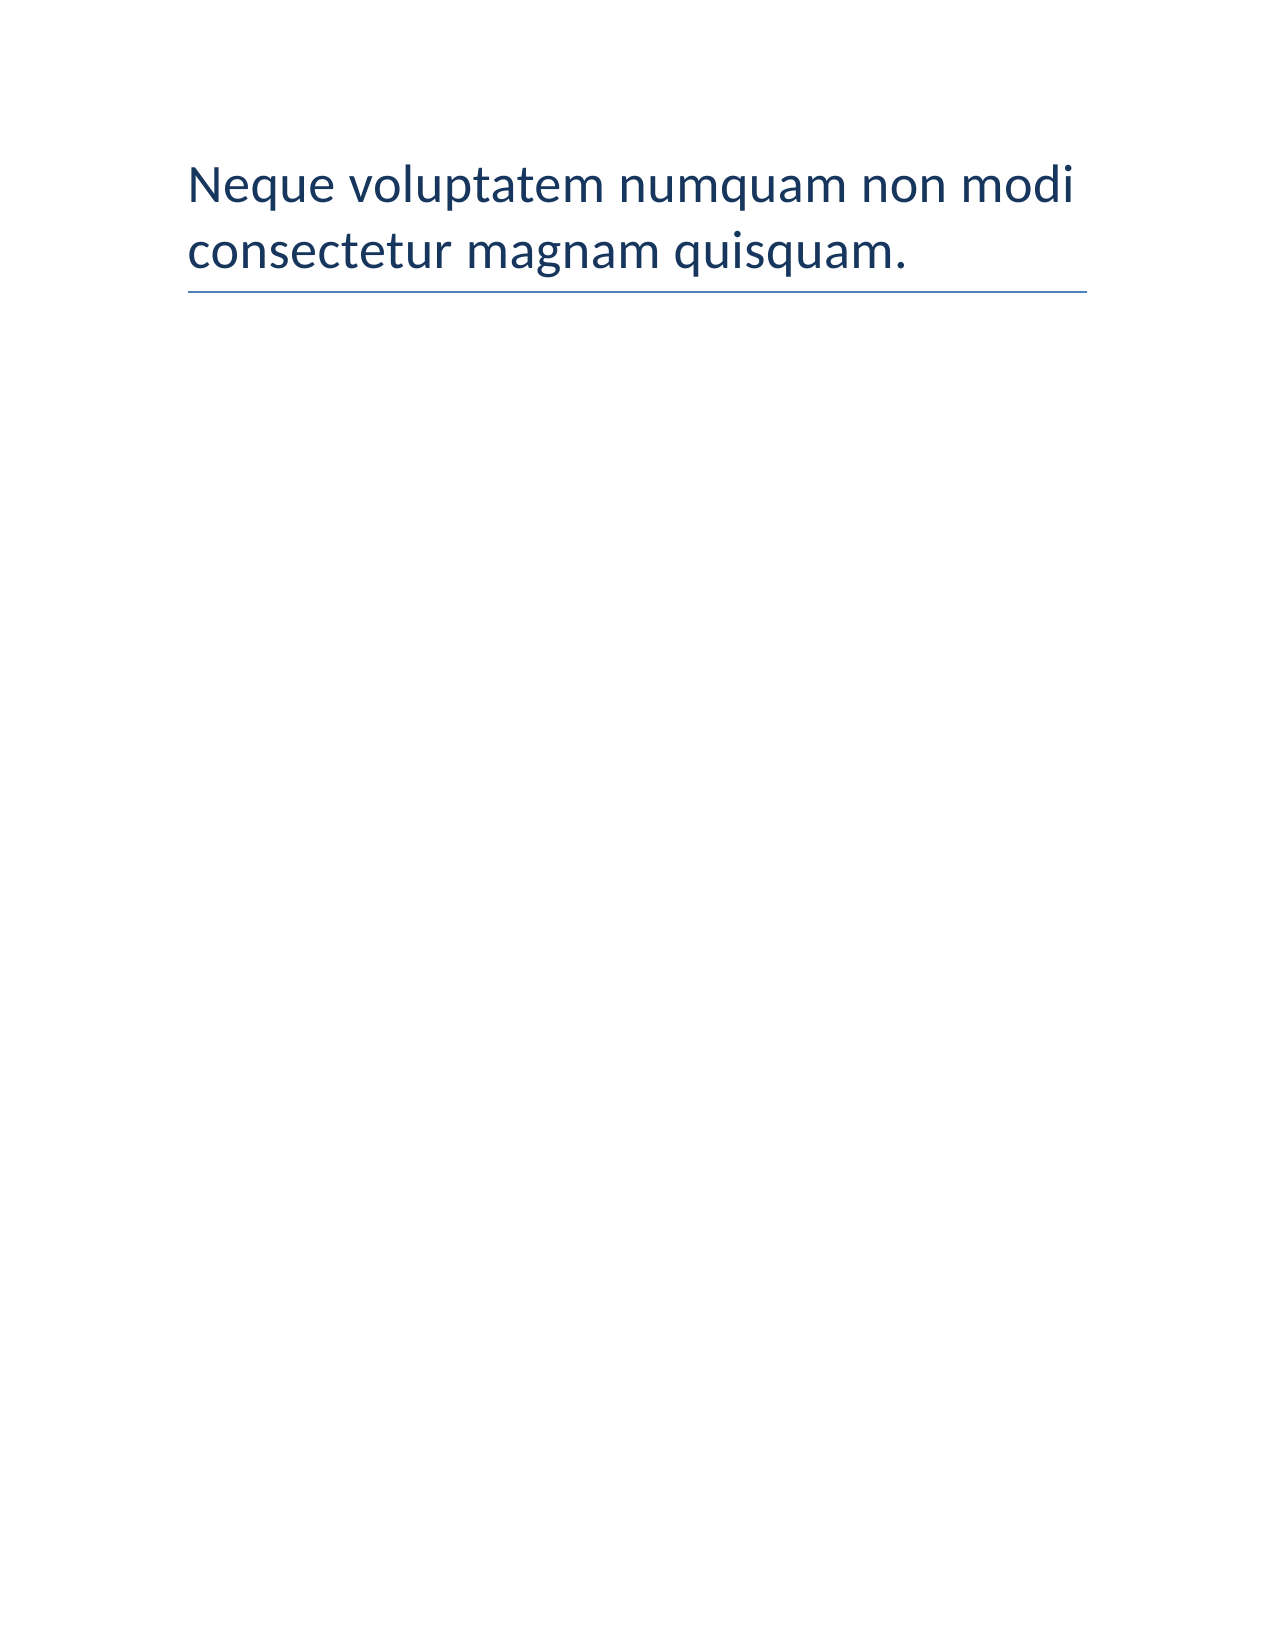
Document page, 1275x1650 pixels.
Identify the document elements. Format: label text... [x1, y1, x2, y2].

title Neque voluptatem numquam non modi consectetur magnam quisquam. [187, 150, 1087, 293]
